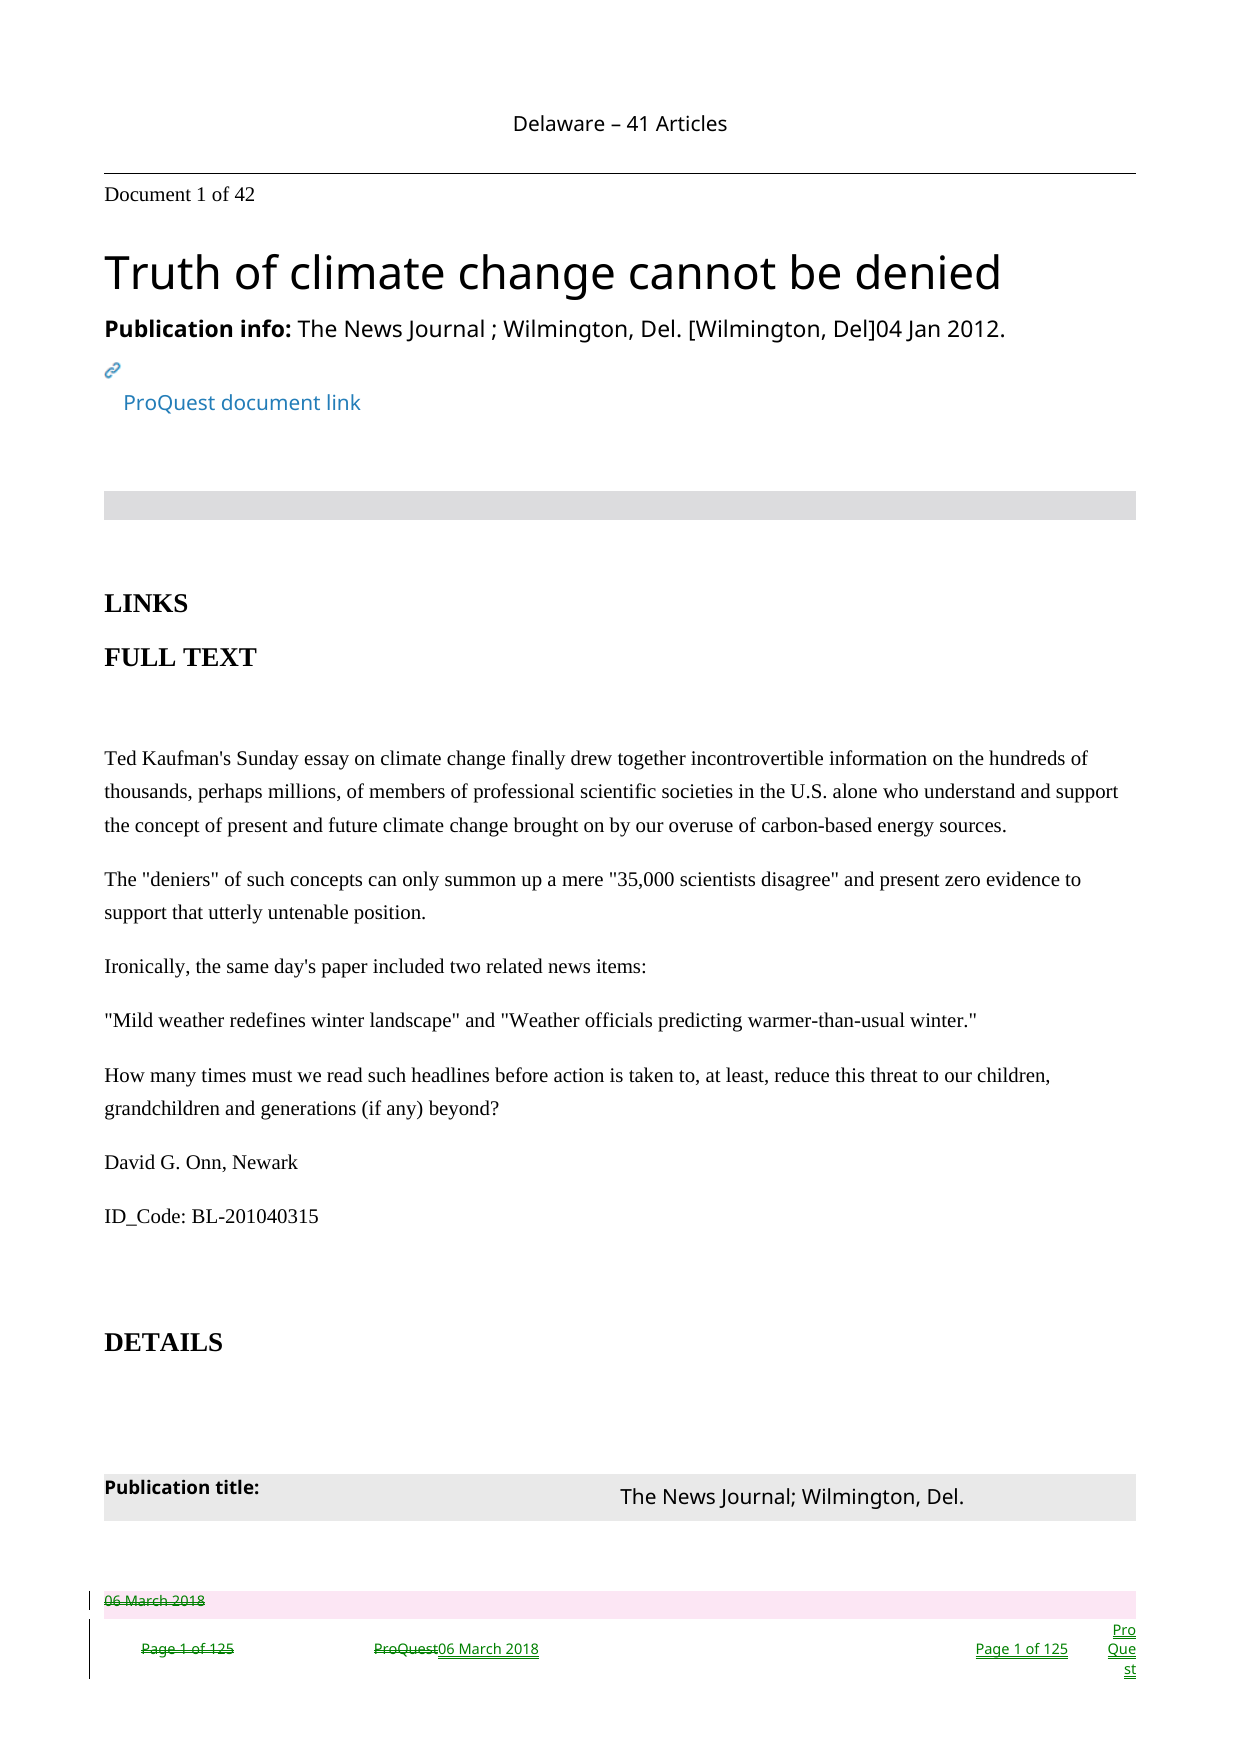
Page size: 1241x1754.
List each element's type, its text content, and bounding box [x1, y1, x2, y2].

text Ironically, the same day's paper included two related news items: [104, 945, 1136, 978]
picture [104, 361, 123, 379]
text Document 1 of 42 [104, 174, 1136, 207]
text Delaware – 41 Articles [104, 104, 1136, 137]
text ProQuest document link [104, 361, 1136, 416]
text Truth of climate change cannot be denied [104, 241, 1136, 303]
text LINKS [104, 584, 1136, 618]
table_header [104, 491, 1136, 520]
text ID_Code: BL-201040315 [104, 1195, 1136, 1228]
text David G. Onn, Newark [104, 1141, 1136, 1174]
text "Mild weather redefines winter landscape" and "Weather officials predicting warmer-than-usual winter." [104, 999, 1136, 1032]
table_header Publication title: [104, 1474, 620, 1521]
text Publication info: The News Journal ; Wilmington, Del. [Wilmington, Del]04 Jan 2012. [104, 313, 1136, 345]
text Ted Kaufman's Sunday essay on climate change finally drew together incontrovertible information on the hundreds of thousands, perhaps millions, of members of professional scientific societies in the U.S. alone who understand and support the concept of present and future climate change brought on by our overuse of carbon-based energy sources. [104, 737, 1136, 837]
text The "deniers" of such concepts can only summon up a mere "35,000 scientists disagree" and present zero evidence to support that utterly untenable position. [104, 857, 1136, 924]
text How many times must we read such headlines before action is taken to, at least, reduce this threat to our children, grandchildren and generations (if any) beyond? [104, 1053, 1136, 1120]
text FULL TEXT [104, 639, 1136, 672]
table_header The News Journal; Wilmington, Del. [620, 1474, 1136, 1521]
text DETAILS [104, 1324, 1136, 1357]
